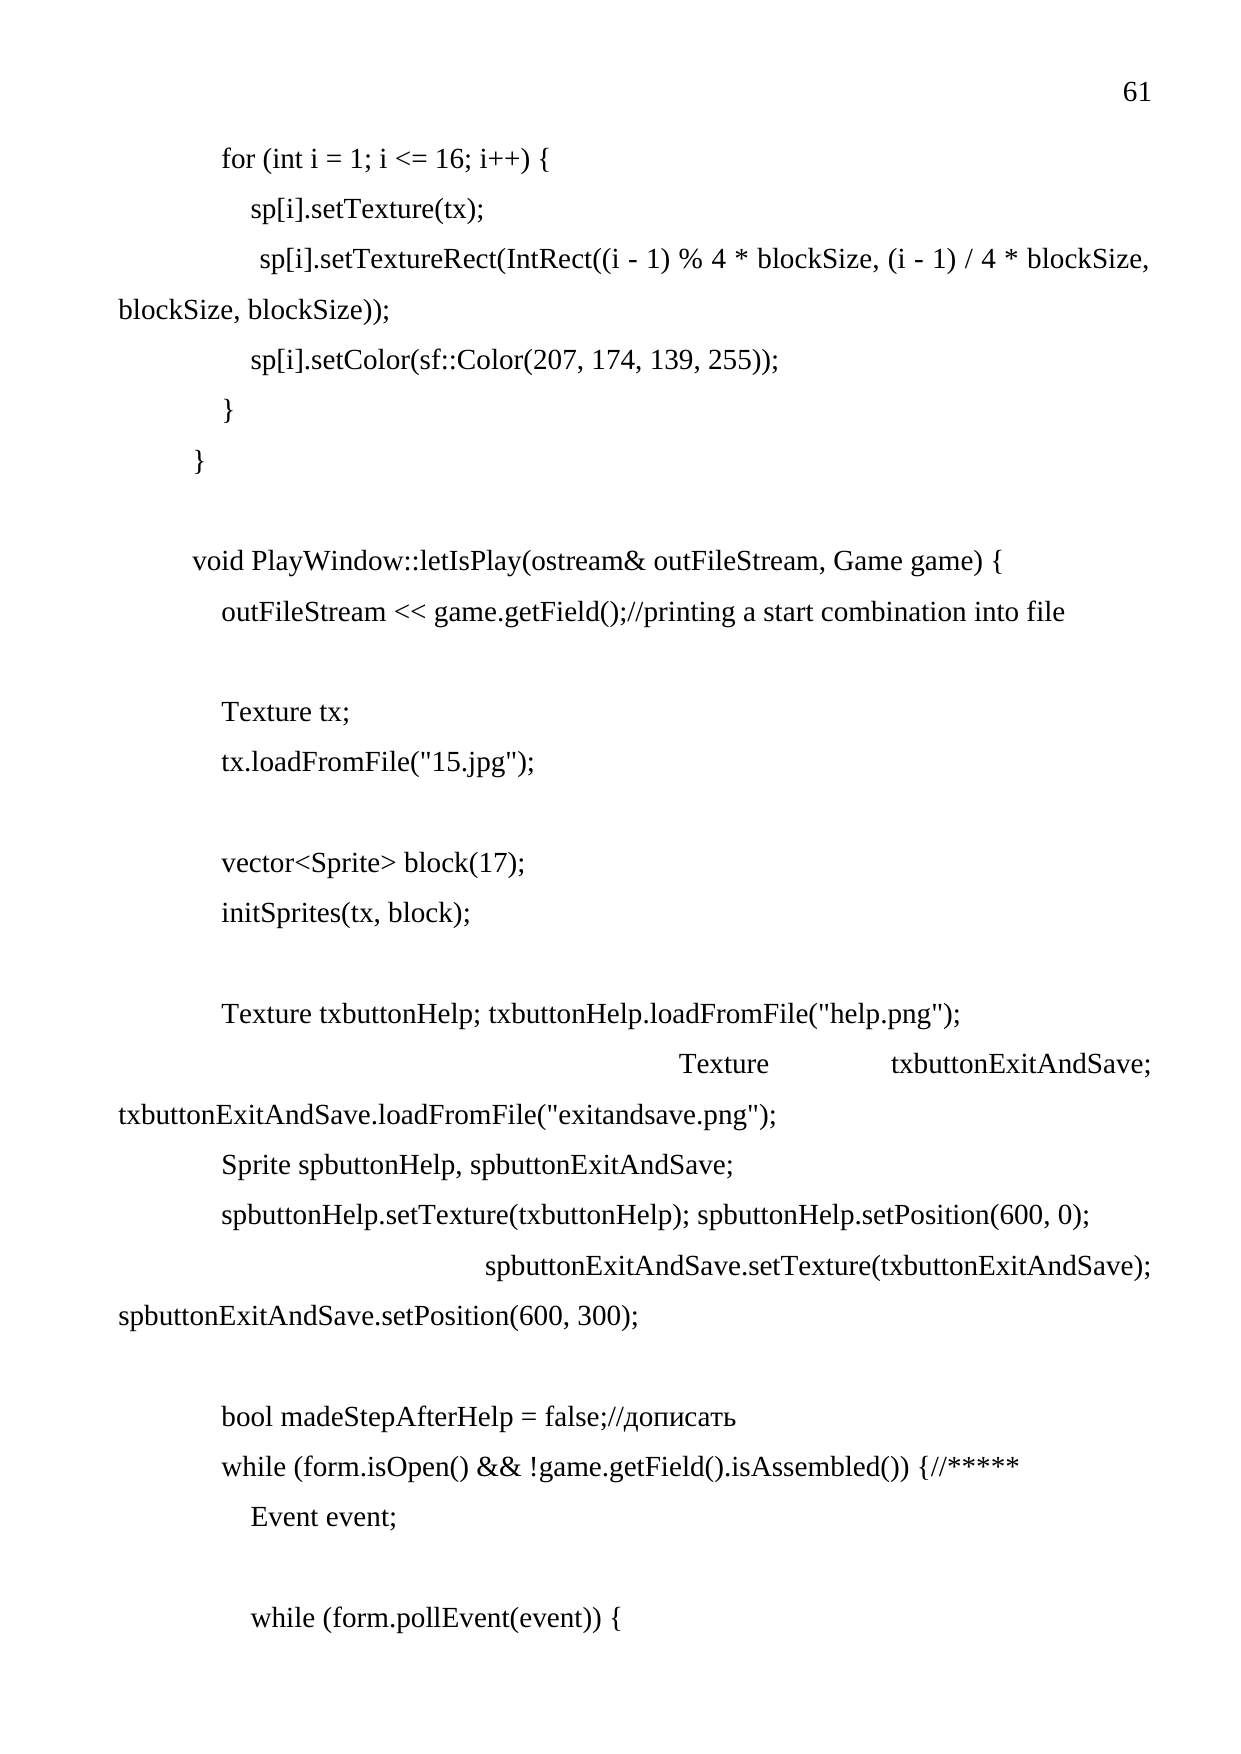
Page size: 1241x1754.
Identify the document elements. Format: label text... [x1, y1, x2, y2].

text Texture txbuttonExitAndSave; txbuttonExitAndSave.loadFromFile("exitandsave.png"); [118, 1046, 1152, 1130]
text sp[i].setColor(sf::Color(207, 174, 139, 255)); [118, 342, 1152, 376]
text outFileStream << game.getField();//printing a start combination into file [118, 594, 1152, 627]
text initSprites(tx, block); [118, 896, 1152, 929]
text } [118, 392, 1152, 426]
text Texture tx; [118, 694, 1152, 728]
text sp[i].setTextureRect(IntRect((i - 1) % 4 * blockSize, (i - 1) / 4 * blockSize, blockSize, blockSize)); [118, 241, 1152, 325]
text for (int i = 1; i <= 16; i++) { [118, 141, 1152, 174]
text Texture txbuttonHelp; txbuttonHelp.loadFromFile("help.png"); [118, 996, 1152, 1030]
text while (form.isOpen() && !game.getField().isAssembled()) {//***** [118, 1449, 1152, 1482]
text sp[i].setTexture(tx); [118, 191, 1152, 225]
text void PlayWindow::letIsPlay(ostream& outFileStream, Game game) { [118, 543, 1152, 577]
text spbuttonHelp.setTexture(txbuttonHelp); spbuttonHelp.setPosition(600, 0); [118, 1197, 1152, 1231]
text while (form.pollEvent(event)) { [118, 1600, 1152, 1633]
text vector<Sprite> block(17); [118, 845, 1152, 879]
text tx.loadFromFile("15.jpg"); [118, 744, 1152, 778]
text bool madeStepAfterHelp = false;//дописать [118, 1399, 1152, 1432]
text spbuttonExitAndSave.setTexture(txbuttonExitAndSave); spbuttonExitAndSave.setPosition(600, 300); [118, 1248, 1152, 1332]
text Event event; [118, 1499, 1152, 1533]
text Sprite spbuttonHelp, spbuttonExitAndSave; [118, 1147, 1152, 1181]
text } [118, 443, 1152, 476]
